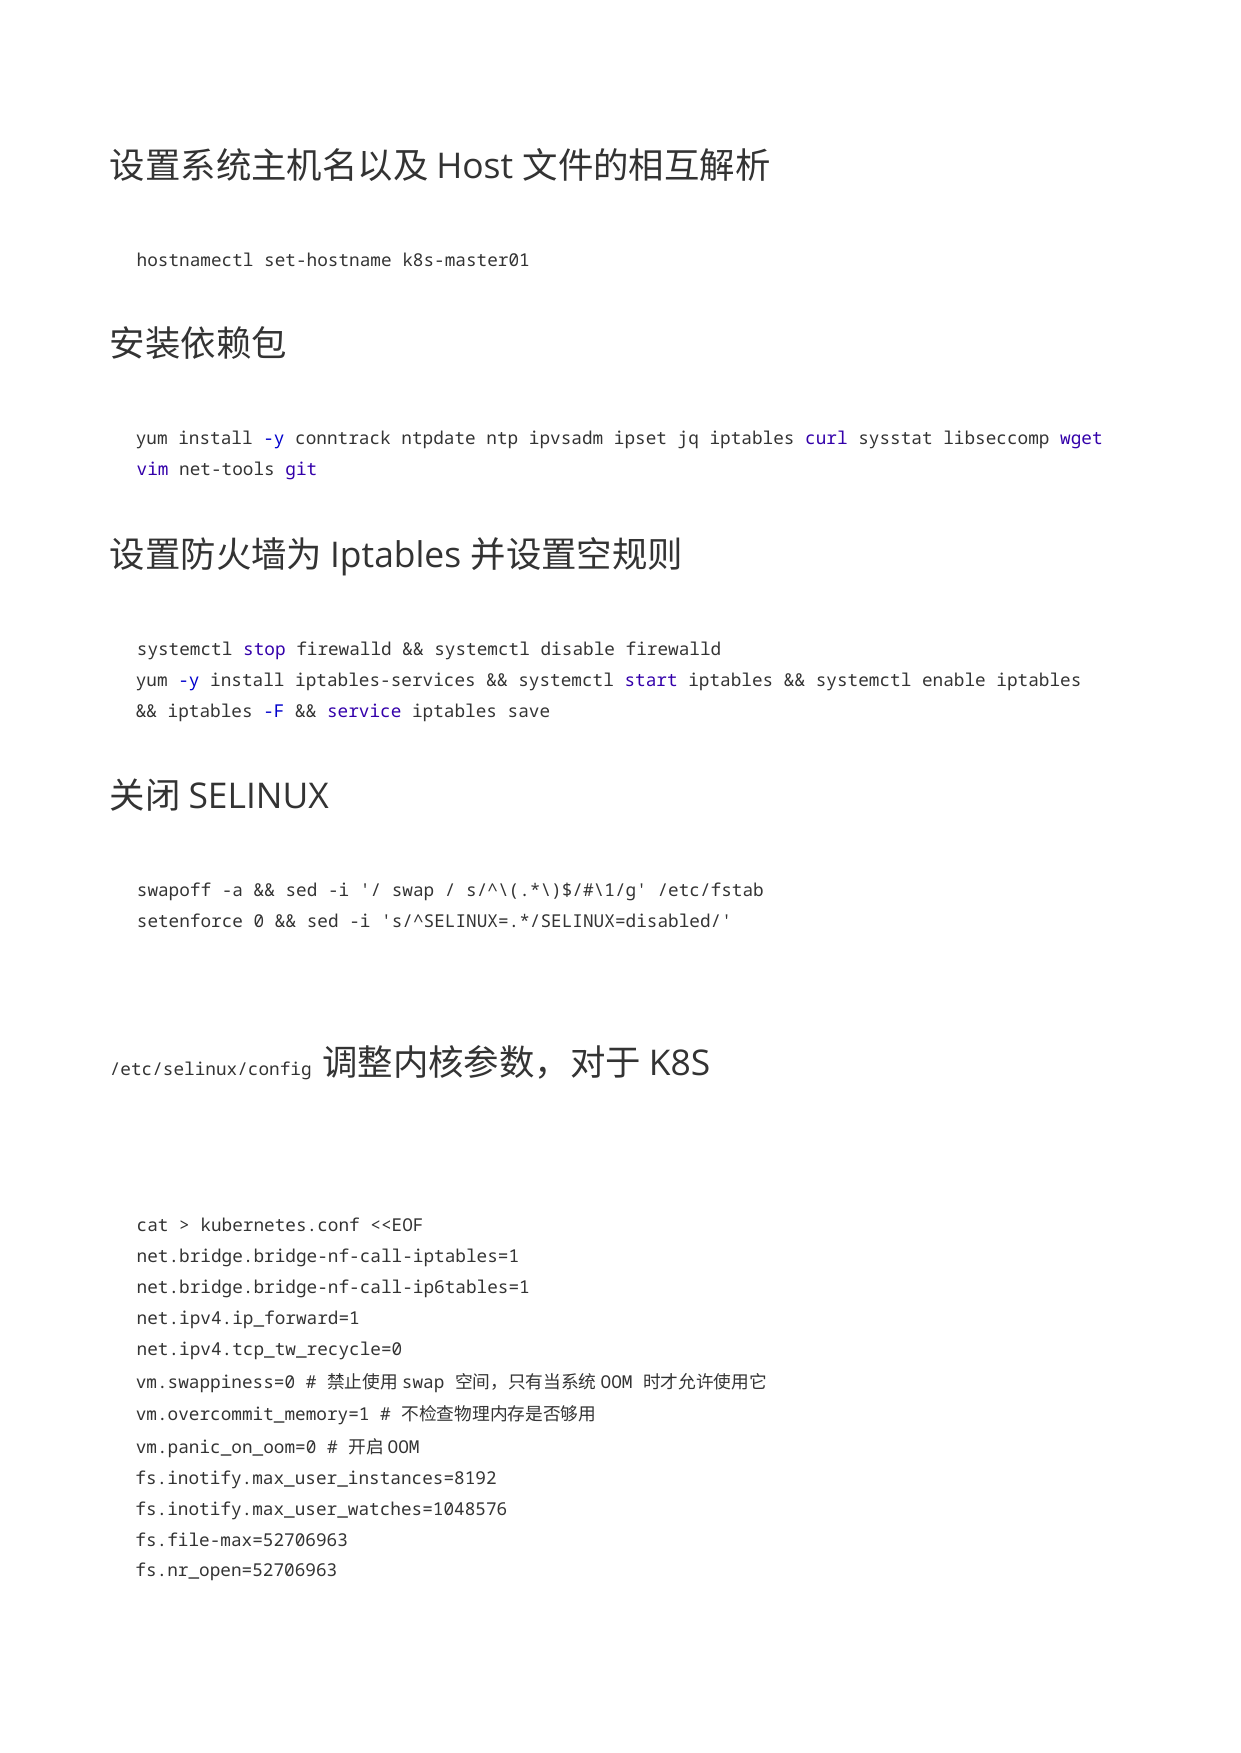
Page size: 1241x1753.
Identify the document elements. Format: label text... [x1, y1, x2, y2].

text vm.swappiness=0 # 禁止使用 swap 空间，只有当系统 OOM 时才允许使用它 [136, 1368, 1130, 1393]
text cat > kubernetes.conf <<EOF [136, 1213, 1130, 1237]
text net.bridge.bridge-nf-call-iptables=1 [136, 1244, 1130, 1268]
text 设置防火墙为 Iptables 并设置空规则 [109, 526, 1130, 578]
text yum -y install iptables-services && systemctl start iptables && systemctl enable iptables && iptables -F && service iptables save [136, 667, 1094, 722]
text 关闭 SELINUX [109, 768, 1130, 819]
text net.ipv4.ip_forward=1 [136, 1306, 1130, 1330]
text net.bridge.bridge-nf-call-ip6tables=1 [136, 1275, 1130, 1299]
text hostnamectl set-hostname k8s-master01 [136, 247, 1130, 272]
text 设置系统主机名以及 Host 文件的相互解析 [109, 137, 1130, 189]
text systemctl stop firewalld && systemctl disable firewalld [137, 636, 1130, 660]
text swapoff -a && sed -i '/ swap / s/^\(.*\)$/#\1/g' /etc/fstab [137, 878, 1130, 902]
text fs.inotify.max_user_watches=1048576 [135, 1496, 1130, 1520]
text fs.nr_open=52706963 [135, 1558, 1130, 1582]
text vm.panic_on_oom=0 # 开启 OOM [136, 1433, 1130, 1458]
text net.ipv4.tcp_tw_recycle=0 [136, 1337, 1130, 1361]
text yum install -y conntrack ntpdate ntp ipvsadm ipset jq iptables curl sysstat libseccomp wget vim net-tools git [136, 426, 1104, 481]
text 安装依赖包 [109, 316, 1130, 367]
text fs.inotify.max_user_instances=8192 [135, 1465, 1130, 1489]
text fs.file-max=52706963 [135, 1527, 1130, 1551]
text vm.overcommit_memory=1 # 不检查物理内存是否够用 [136, 1400, 1130, 1426]
text setenforce 0 && sed -i 's/^SELINUX=.*/SELINUX=disabled/' /etc/selinux/config 调整内核参数，对于 K8S [109, 909, 903, 1086]
